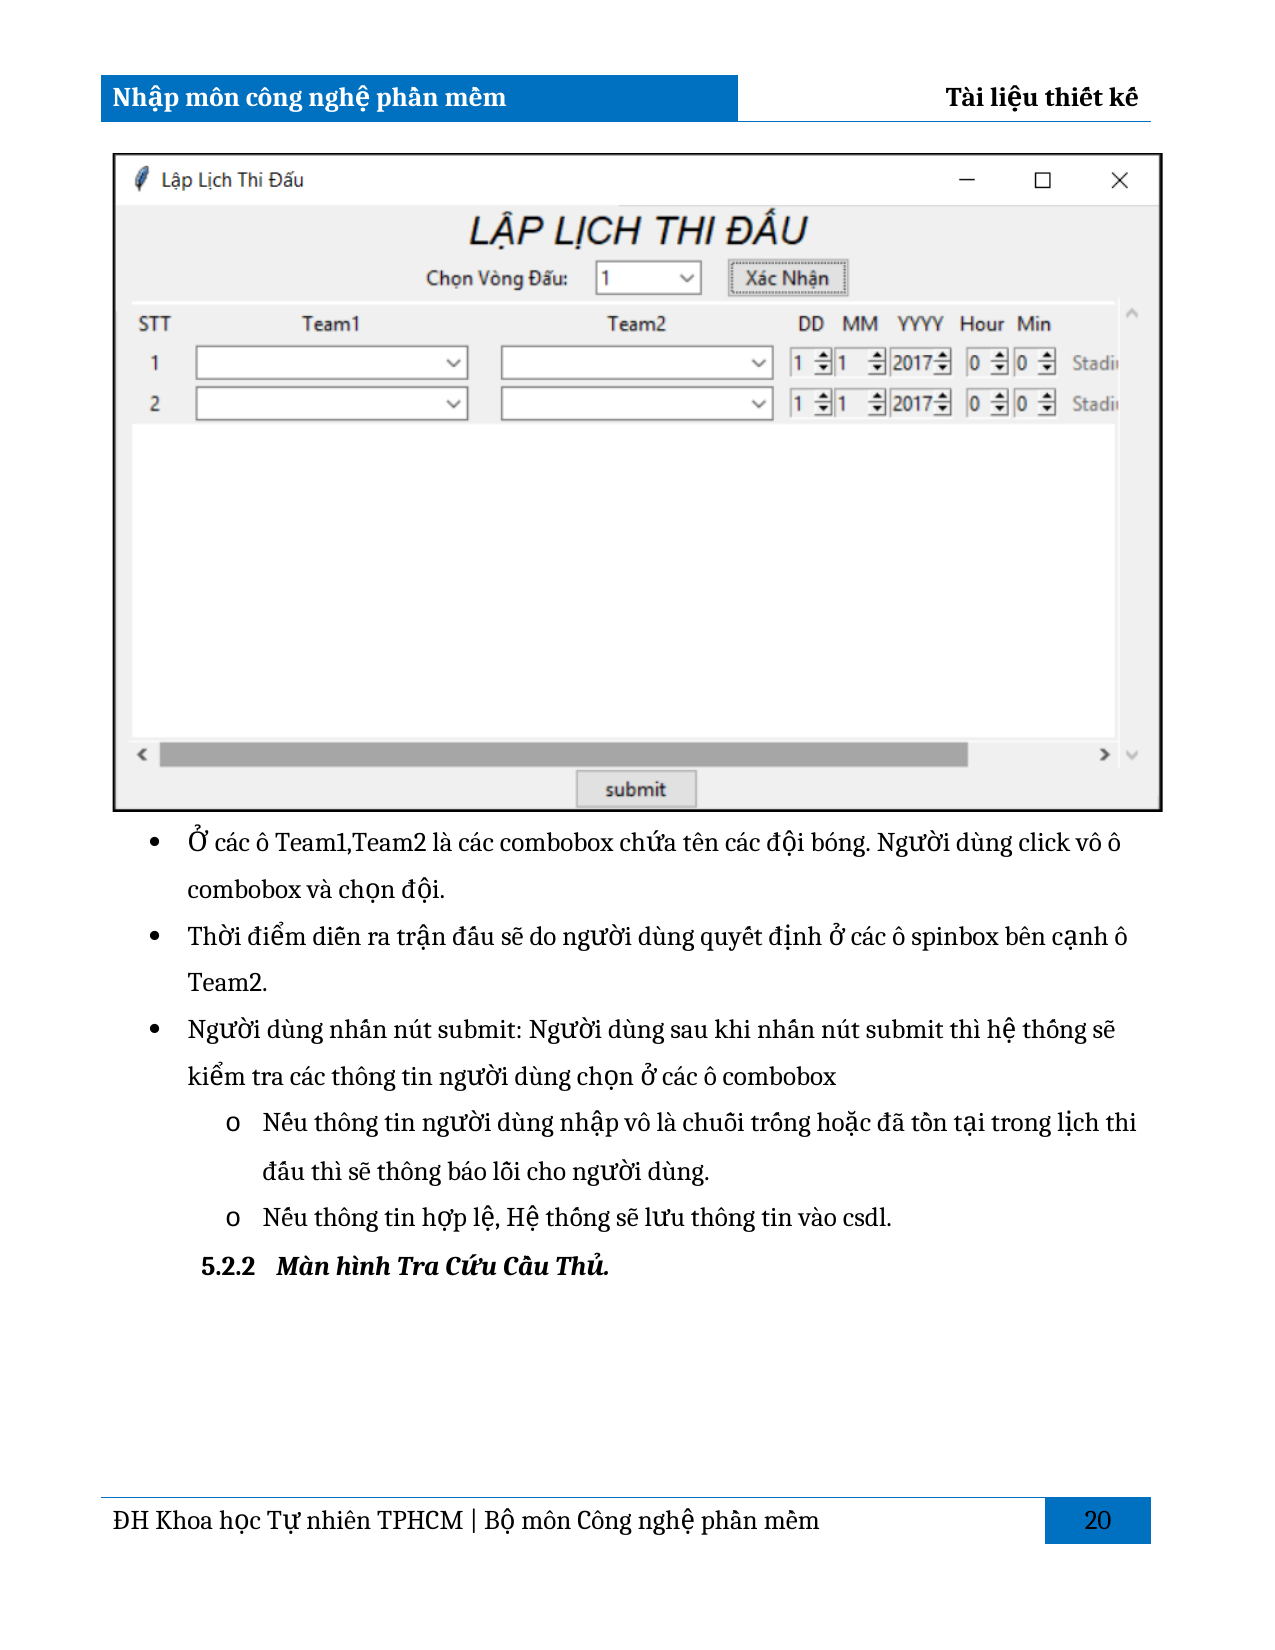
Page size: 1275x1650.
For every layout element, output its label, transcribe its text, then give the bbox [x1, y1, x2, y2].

subtitle Màn hình Tra Cứu Cầu Thủ. [201, 1251, 1162, 1282]
picture [112, 153, 1163, 812]
list Thời điểm diễn ra trận đấu sẽ do người dùng quyết định ở các ô spinbox bên cạnh ô Team2. [150, 921, 1162, 999]
list Ở các ô Team1,Team2 là các combobox chứa tên các đội bóng. Người dùng click vô ô combobox và chọn đội. [150, 827, 1162, 905]
list Nếu thông tin người dùng nhập vô là chuỗi trống hoặc đã tồn tại trong lịch thi đấu thì sẽ thông báo lỗi cho người dùng. [225, 1107, 1162, 1187]
list Nếu thông tin hợp lệ, Hệ thống sẽ lưu thông tin vào csdl. [225, 1202, 1162, 1235]
list Người dùng nhấn nút submit: Người dùng sau khi nhấn nút submit thì hệ thống sẽ kiểm tra các thông tin người dùng chọn ở các ô combobox [150, 1014, 1162, 1092]
